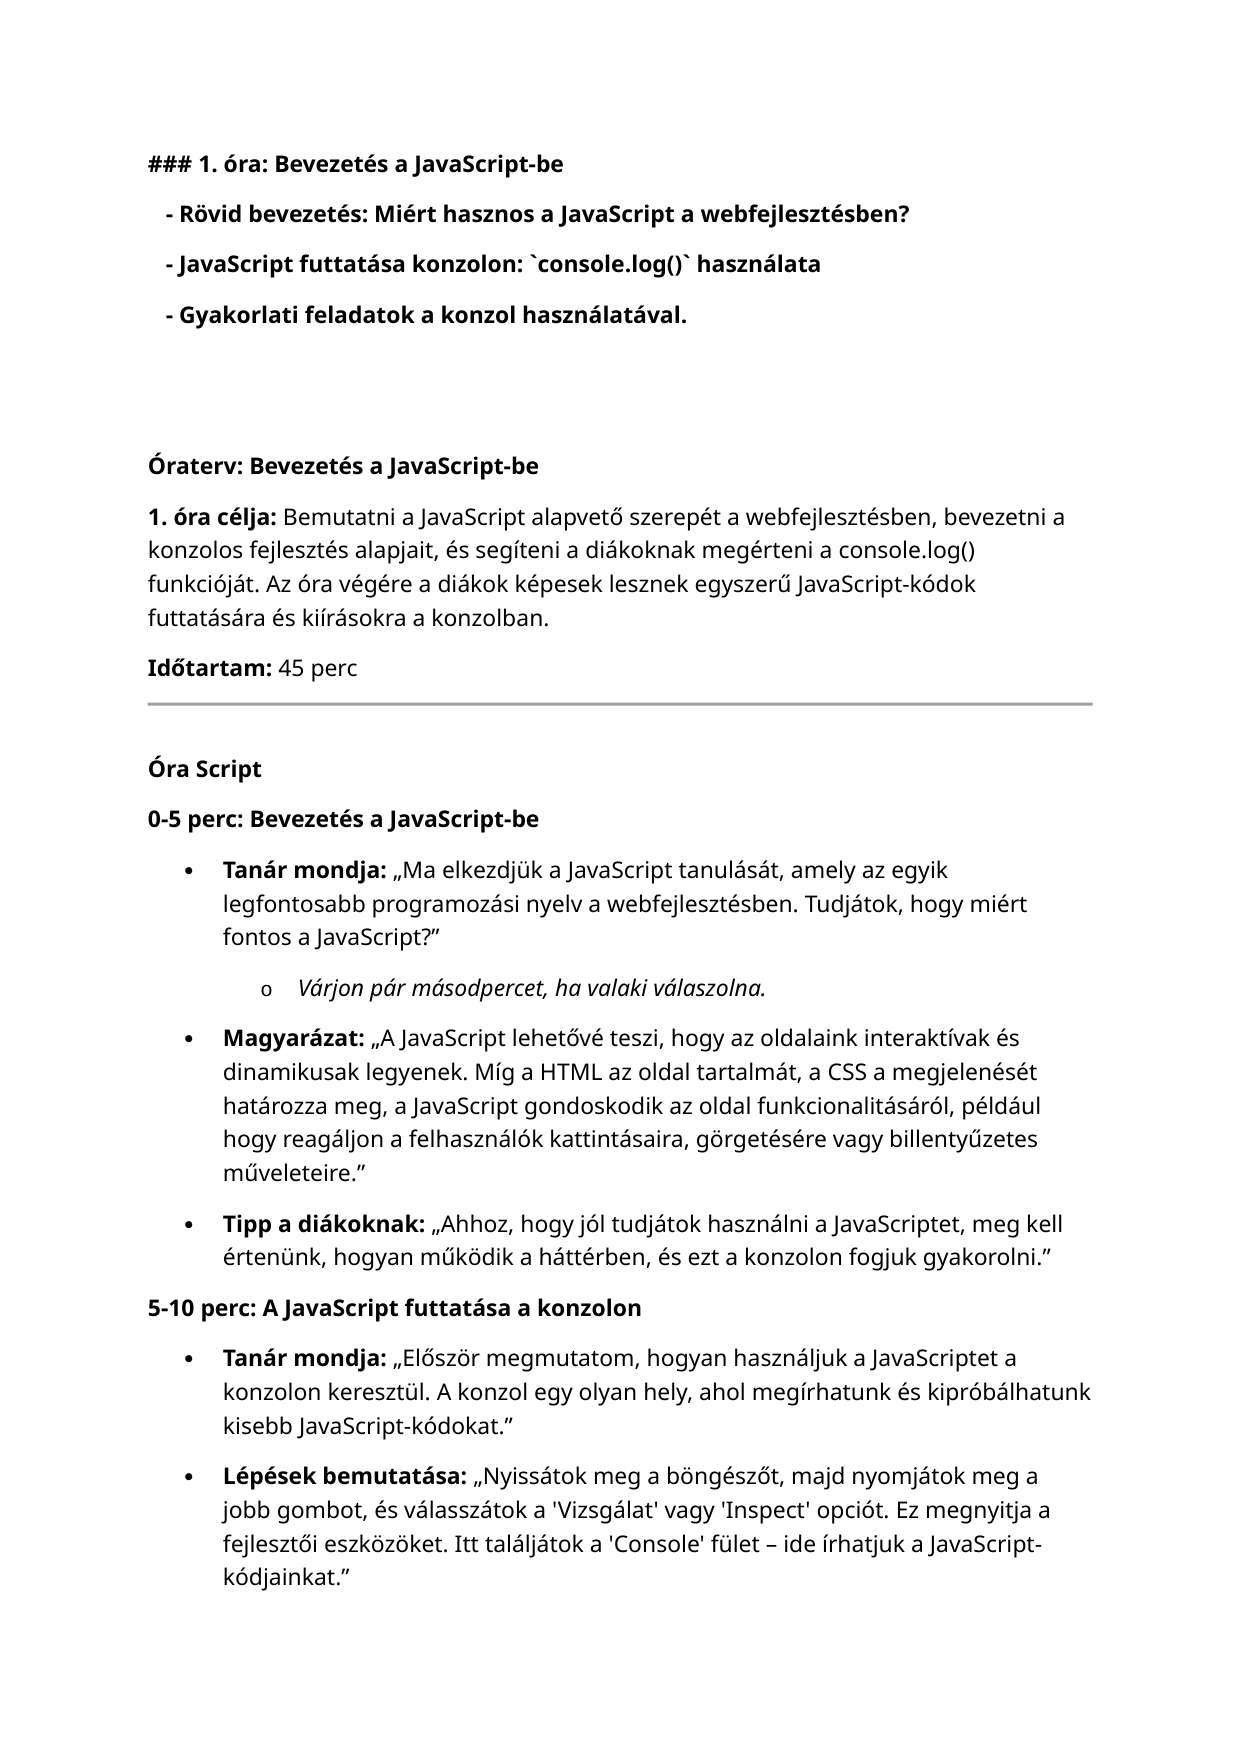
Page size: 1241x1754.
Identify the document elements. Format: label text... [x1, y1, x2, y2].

list Magyarázat: „A JavaScript lehetővé teszi, hogy az oldalaink interaktívak és dinamikusak legyenek. Míg a HTML az oldal tartalmát, a CSS a megjelenését határozza meg, a JavaScript gondoskodik az oldal funkcionalitásáról, például hogy reagáljon a felhasználók kattintásaira, görgetésére vagy billentyűzetes műveleteire.” [185, 1022, 1093, 1188]
text Óraterv: Bevezetés a JavaScript-be [148, 450, 1093, 481]
list Tanár mondja: „Ma elkezdjük a JavaScript tanulását, amely az egyik legfontosabb programozási nyelv a webfejlesztésben. Tudjátok, hogy miért fontos a JavaScript?” [185, 854, 1093, 953]
list Tipp a diákoknak: „Ahhoz, hogy jól tudjátok használni a JavaScriptet, meg kell értenünk, hogyan működik a háttérben, és ezt a konzolon fogjuk gyakorolni.” [185, 1208, 1093, 1273]
text 1. óra célja: Bemutatni a JavaScript alapvető szerepét a webfejlesztésben, bevezetni a konzolos fejlesztés alapjait, és segíteni a diákoknak megérteni a console.log() funkcióját. Az óra végére a diákok képesek lesznek egyszerű JavaScript-kódok futtatására és kiírásokra a konzolban. [148, 501, 1093, 633]
list Tanár mondja: „Először megmutatom, hogyan használjuk a JavaScriptet a konzolon keresztül. A konzol egy olyan hely, ahol megírhatunk és kipróbálhatunk kisebb JavaScript-kódokat.” [185, 1342, 1093, 1441]
text Óra Script [148, 753, 1093, 784]
text - JavaScript futtatása konzolon: `console.log()` használata [148, 248, 1093, 280]
list Várjon pár másodpercet, ha valaki válaszolna. [260, 972, 1093, 1003]
text 5-10 perc: A JavaScript futtatása a konzolon [148, 1292, 1093, 1323]
text - Gyakorlati feladatok a konzol használatával. [148, 299, 1093, 330]
text ### 1. óra: Bevezetés a JavaScript-be [148, 148, 1093, 179]
text 0-5 perc: Bevezetés a JavaScript-be [148, 803, 1093, 835]
text Időtartam: 45 perc [148, 652, 1093, 683]
list Lépések bemutatása: „Nyissátok meg a böngészőt, majd nyomjátok meg a jobb gombot, és válasszátok a 'Vizsgálat' vagy 'Inspect' opciót. Ez megnyitja a fejlesztői eszközöket. Itt találjátok a 'Console' fület – ide írhatjuk a JavaScript-kódjainkat.” [185, 1460, 1093, 1593]
text - Rövid bevezetés: Miért hasznos a JavaScript a webfejlesztésben? [148, 198, 1093, 229]
